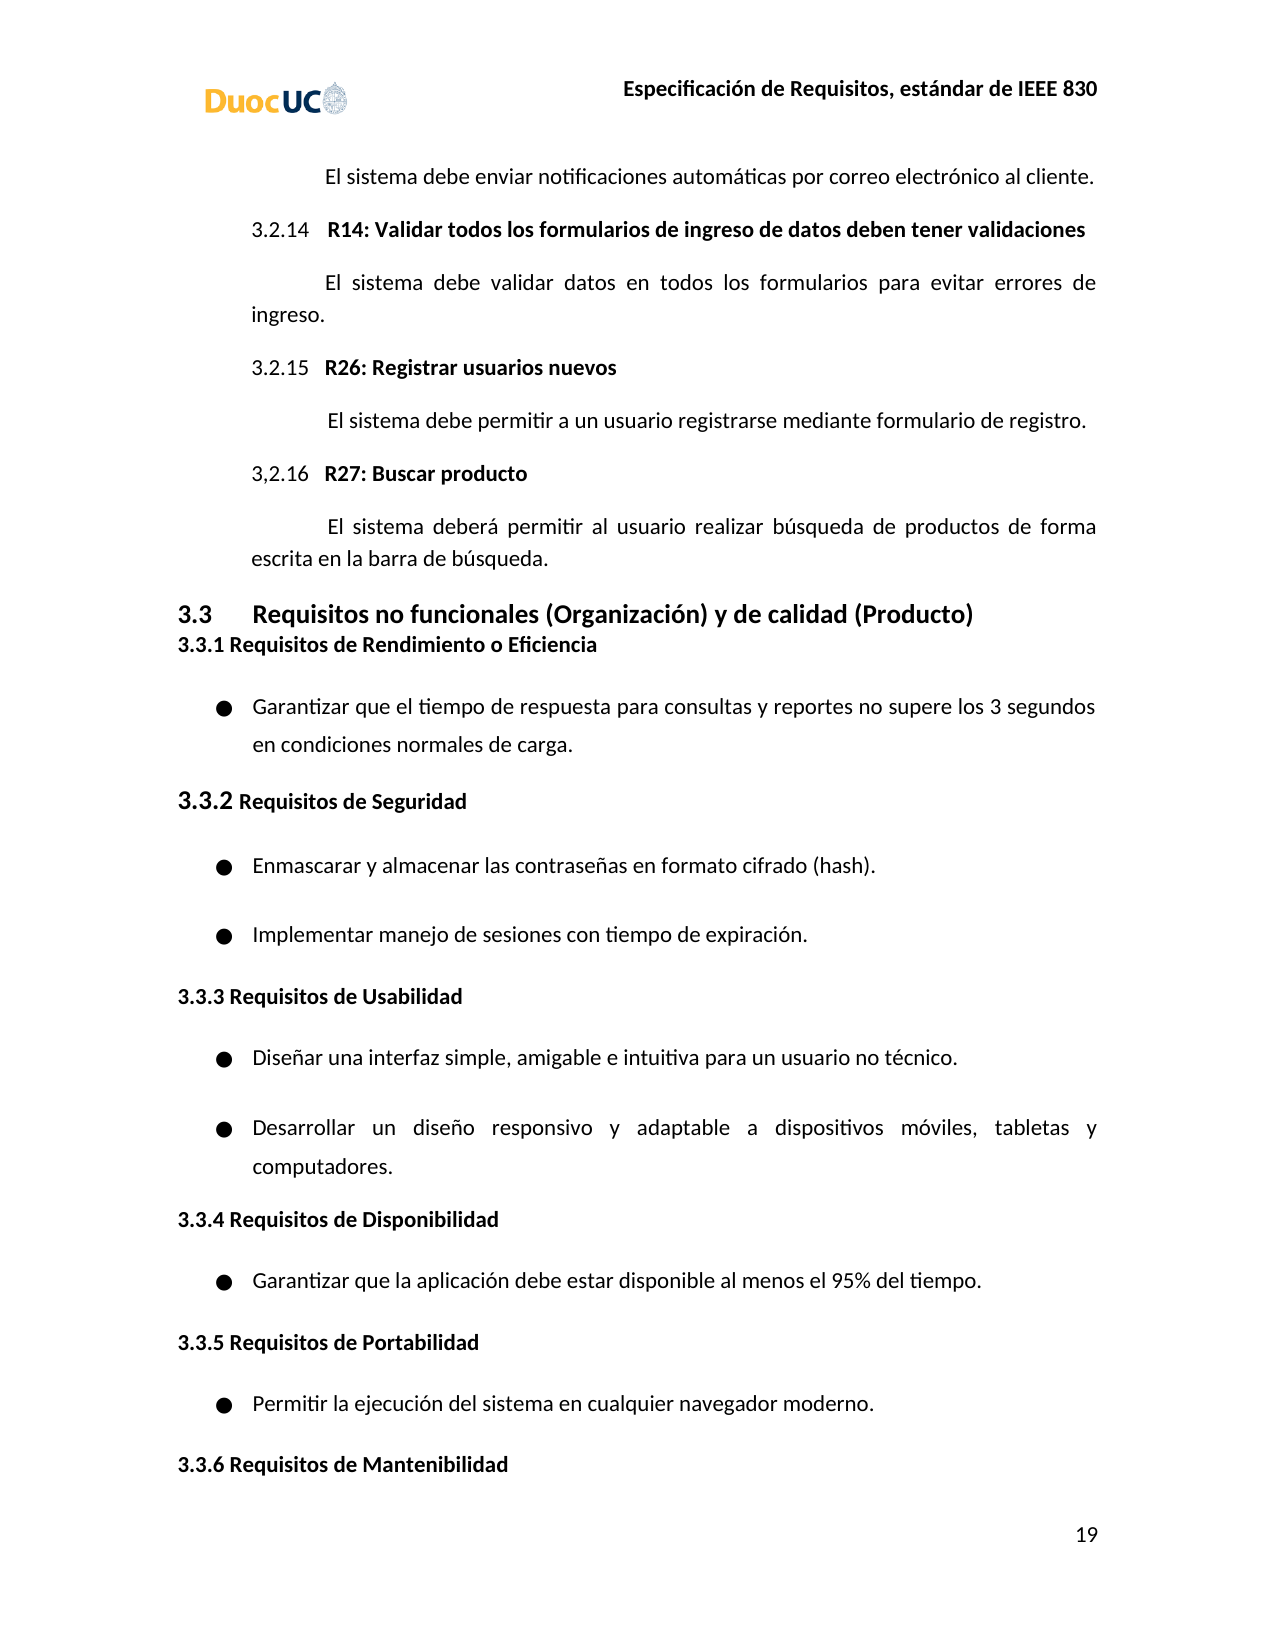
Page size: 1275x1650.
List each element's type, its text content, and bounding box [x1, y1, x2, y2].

text El sistema deberá permitir al usuario realizar búsqueda de productos de forma escrita en la barra de búsqueda. [251, 512, 1098, 572]
text 3.3.3 Requisitos de Usabilidad [177, 982, 1098, 1010]
list Garantizar que el tiempo de respuesta para consultas y reportes no supere los 3 segundos en condiciones normales de carga. [215, 683, 1098, 758]
text 3,2.16 R27: Buscar producto [251, 459, 1098, 487]
text 3.3.2 Requisitos de Seguridad [177, 783, 1098, 816]
list Desarrollar un diseño responsivo y adaptable a dispositivos móviles, tabletas y computadores. [215, 1105, 1098, 1180]
subtitle 3.3 Requisitos no funcionales (Organización) y de calidad (Producto) [177, 597, 1098, 631]
text 3.3.4 Requisitos de Disponibilidad [177, 1205, 1098, 1233]
list Enmascarar y almacenar las contraseñas en formato cifrado (hash). [215, 842, 1098, 885]
text El sistema debe validar datos en todos los formularios para evitar errores de ingreso. [251, 268, 1098, 328]
list Diseñar una interfaz simple, amigable e intuitiva para un usuario no técnico. [215, 1035, 1098, 1078]
text 3.2.14 R14: Validar todos los formularios de ingreso de datos deben tener validaciones [251, 215, 1098, 243]
text 3.3.1 Requisitos de Rendimiento o Eficiencia [177, 631, 1098, 658]
list Garantizar que la aplicación debe estar disponible al menos el 95% del tiempo. [215, 1258, 1098, 1301]
text 3.3.6 Requisitos de Mantenibilidad [177, 1451, 1098, 1479]
text El sistema debe permitir a un usuario registrarse mediante formulario de registro. [251, 406, 1098, 434]
text 3.3.5 Requisitos de Portabilidad [177, 1328, 1098, 1356]
list Implementar manejo de sesiones con tiempo de expiración. [215, 912, 1098, 955]
text 3.2.15 R26: Registrar usuarios nuevos [251, 353, 1098, 381]
text El sistema debe enviar notificaciones automáticas por correo electrónico al cliente. [251, 162, 1098, 190]
list Permitir la ejecución del sistema en cualquier navegador moderno. [215, 1381, 1098, 1423]
picture [198, 78, 352, 117]
